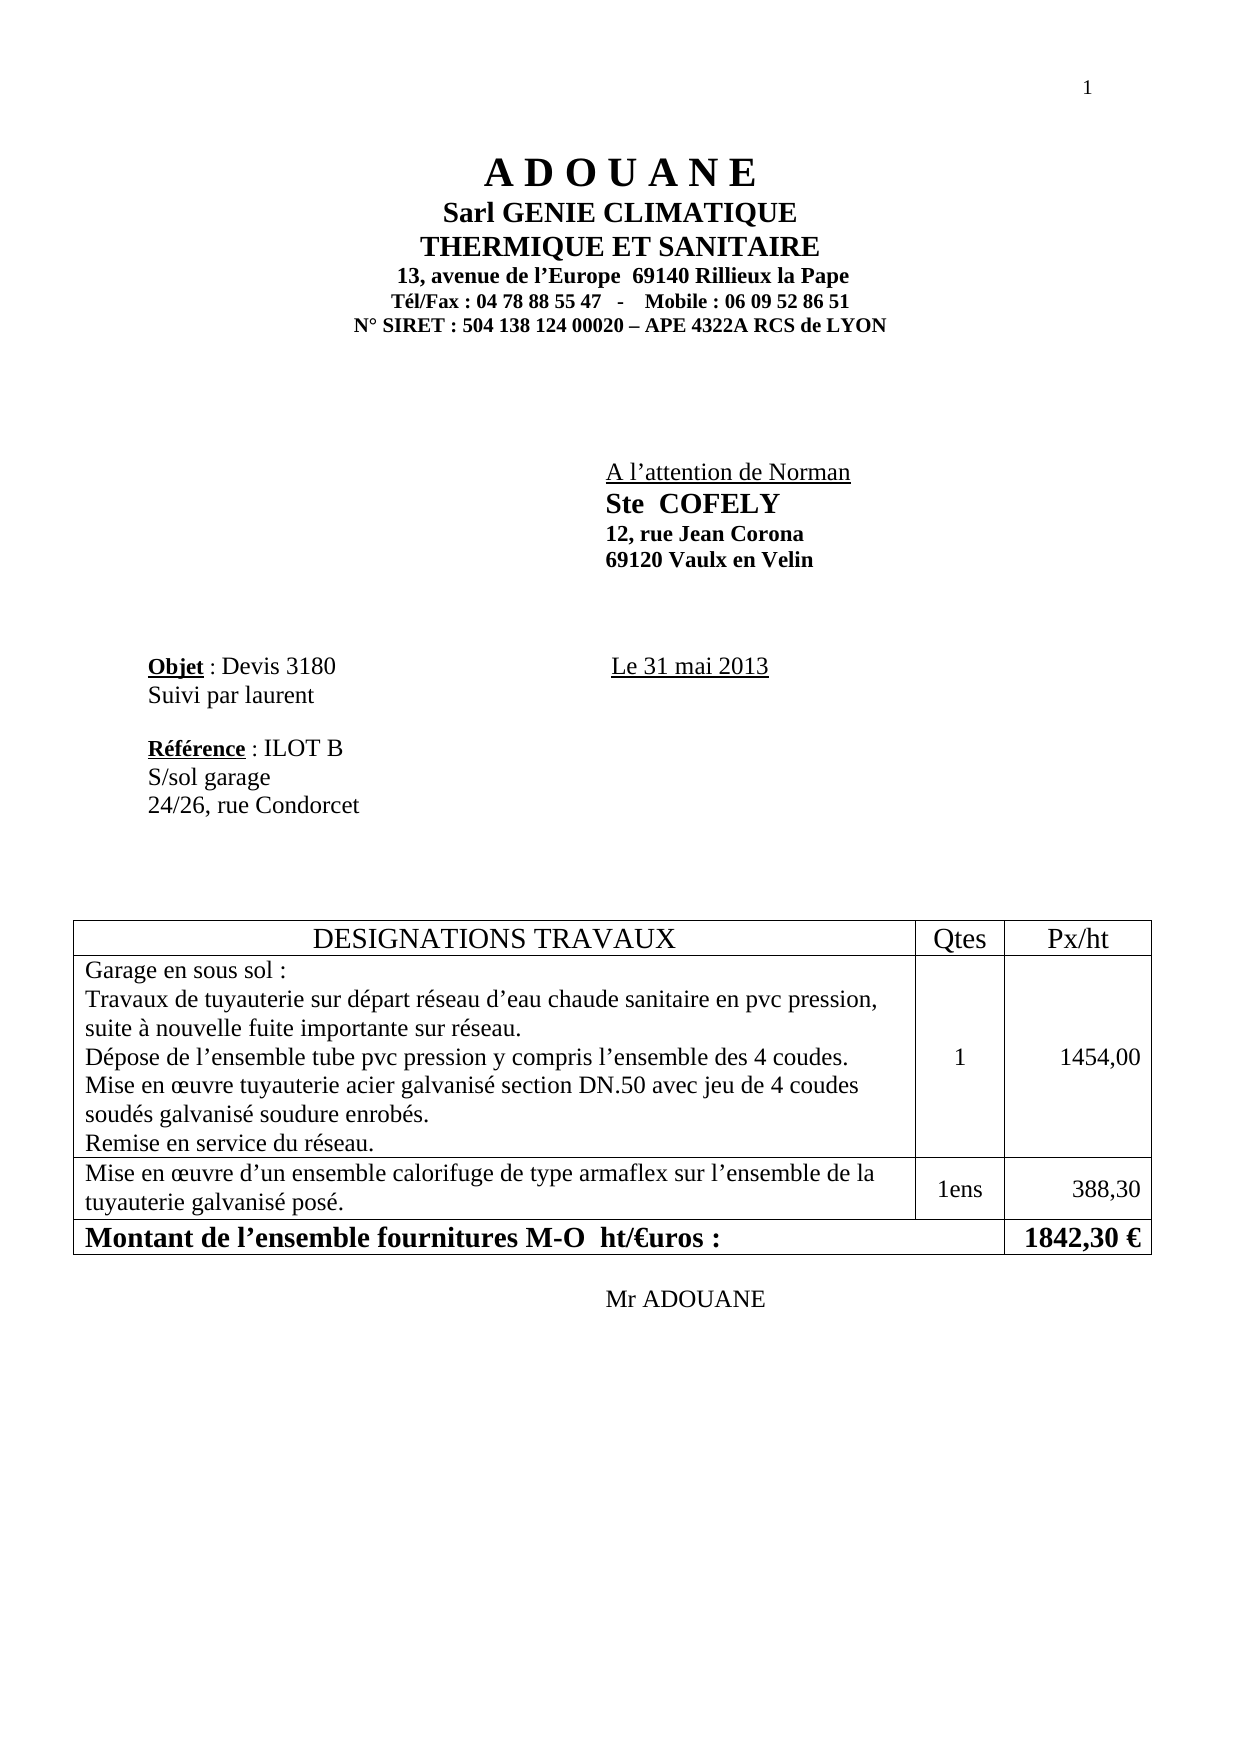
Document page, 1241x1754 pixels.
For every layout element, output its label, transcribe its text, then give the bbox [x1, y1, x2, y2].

table_header Qtes [916, 921, 1004, 954]
table_cell 1454,00 [1005, 956, 1151, 1157]
table_cell Montant de l’ensemble fournitures M-O ht/€uros : [74, 1220, 1004, 1254]
subtitle THERMIQUE ET SANITAIRE [148, 229, 1093, 263]
subtitle A l’attention de Norman [148, 457, 1093, 486]
text 13, avenue de l’Europe 69140 Rillieux la Pape [148, 263, 1093, 289]
text 12, rue Jean Corona [148, 520, 1093, 546]
table_header Px/ht [1005, 921, 1151, 954]
table_cell 388,30 [1005, 1158, 1151, 1219]
text Objet : Devis 3180 Le 31 mai 2013 [148, 651, 1093, 680]
text Mr ADOUANE [148, 1284, 1093, 1312]
table_cell 1842,30 € [1005, 1220, 1151, 1254]
subtitle Ste COFELY [148, 486, 1093, 520]
text S/sol garage [148, 762, 1093, 791]
table_cell 1ens [916, 1158, 1004, 1219]
table_header DESIGNATIONS TRAVAUX [74, 921, 915, 954]
text Tél/Fax : 04 78 88 55 47 - Mobile : 06 09 52 86 51 [148, 289, 1093, 313]
table_cell Garage en sous sol : Travaux de tuyauterie sur départ réseau d’eau chaude sanitaire en pvc pression, suite à nouvelle fuite importante sur réseau. Dépose de l’ensemble tube pvc pression y compris l’ensemble des 4 coudes. Mise en œuvre tuyauterie acier galvanisé section DN.50 avec jeu de 4 coudes soudés galvanisé soudure enrobés. Remise en service du réseau. [74, 956, 915, 1157]
text 24/26, rue Condorcet [148, 791, 1093, 819]
text Suivi par laurent [148, 680, 1093, 709]
subtitle N° SIRET : 504 138 124 00020 – APE 4322A RCS de LYON [148, 313, 1093, 337]
table_cell 1 [916, 956, 1004, 1157]
table_cell Mise en œuvre d’un ensemble calorifuge de type armaflex sur l’ensemble de la tuyauterie galvanisé posé. [74, 1158, 915, 1219]
text 69120 Vaulx en Velin [148, 546, 1093, 572]
text Référence : ILOT B [148, 733, 1093, 762]
title A D O U A N E [148, 148, 1093, 196]
text Sarl GENIE CLIMATIQUE [148, 196, 1093, 229]
